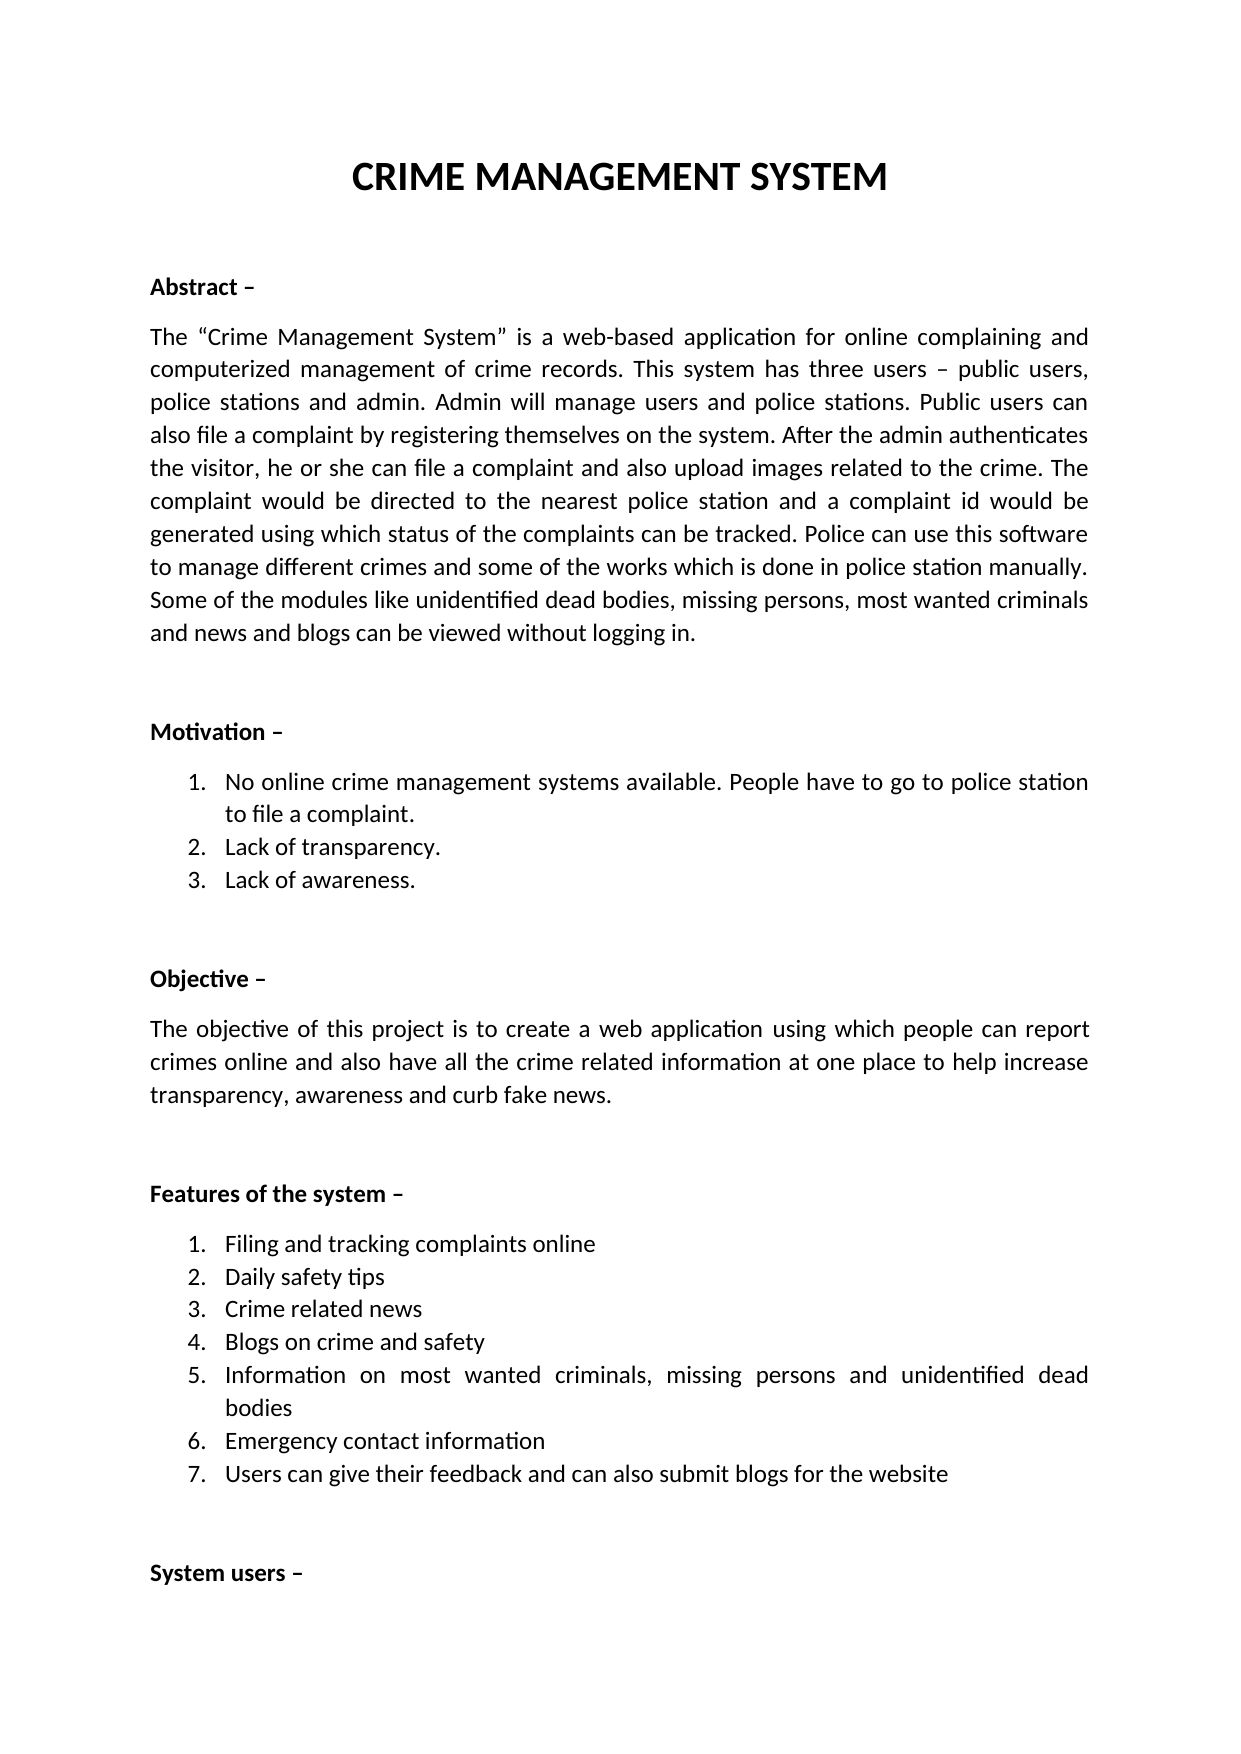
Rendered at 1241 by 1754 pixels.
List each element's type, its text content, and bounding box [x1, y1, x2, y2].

list Users can give their feedback and can also submit blogs for the website [187, 1458, 1090, 1489]
text Features of the system – [150, 1178, 1090, 1209]
list Lack of awareness. [187, 864, 1090, 895]
text CRIME MANAGEMENT SYSTEM [150, 150, 1090, 201]
text Motivation – [150, 716, 1090, 747]
list Blogs on crime and safety [187, 1327, 1090, 1357]
text Abstract – [150, 271, 1090, 302]
list Filing and tracking complaints online [187, 1228, 1090, 1258]
text System users – [150, 1557, 1090, 1588]
text The objective of this project is to create a web application using which people can report crimes online and also have all the crime related information at one place to help increase transparency, awareness and curb fake news. [150, 1013, 1090, 1109]
list Emergency contact information [187, 1425, 1090, 1456]
text Objective – [150, 964, 1090, 994]
list Lack of transparency. [187, 832, 1090, 862]
text The “Crime Management System” is a web-based application for online complaining and computerized management of crime records. This system has three users – public users, police stations and admin. Admin will manage users and police stations. Public users can also file a complaint by registering themselves on the system. After the admin authenticates the visitor, he or she can file a complaint and also upload images related to the crime. The complaint would be directed to the nearest police station and a complaint id would be generated using which status of the complaints can be tracked. Police can use this software to manage different crimes and some of the works which is done in police station manually. Some of the modules like unidentified dead bodies, missing persons, most wanted criminals and news and blogs can be viewed without logging in. [150, 321, 1090, 647]
list Daily safety tips [187, 1261, 1090, 1291]
list Information on most wanted criminals, missing persons and unidentified dead bodies [187, 1359, 1090, 1423]
list No online crime management systems available. People have to go to police station to file a complaint. [187, 766, 1090, 829]
list Crime related news [187, 1294, 1090, 1324]
